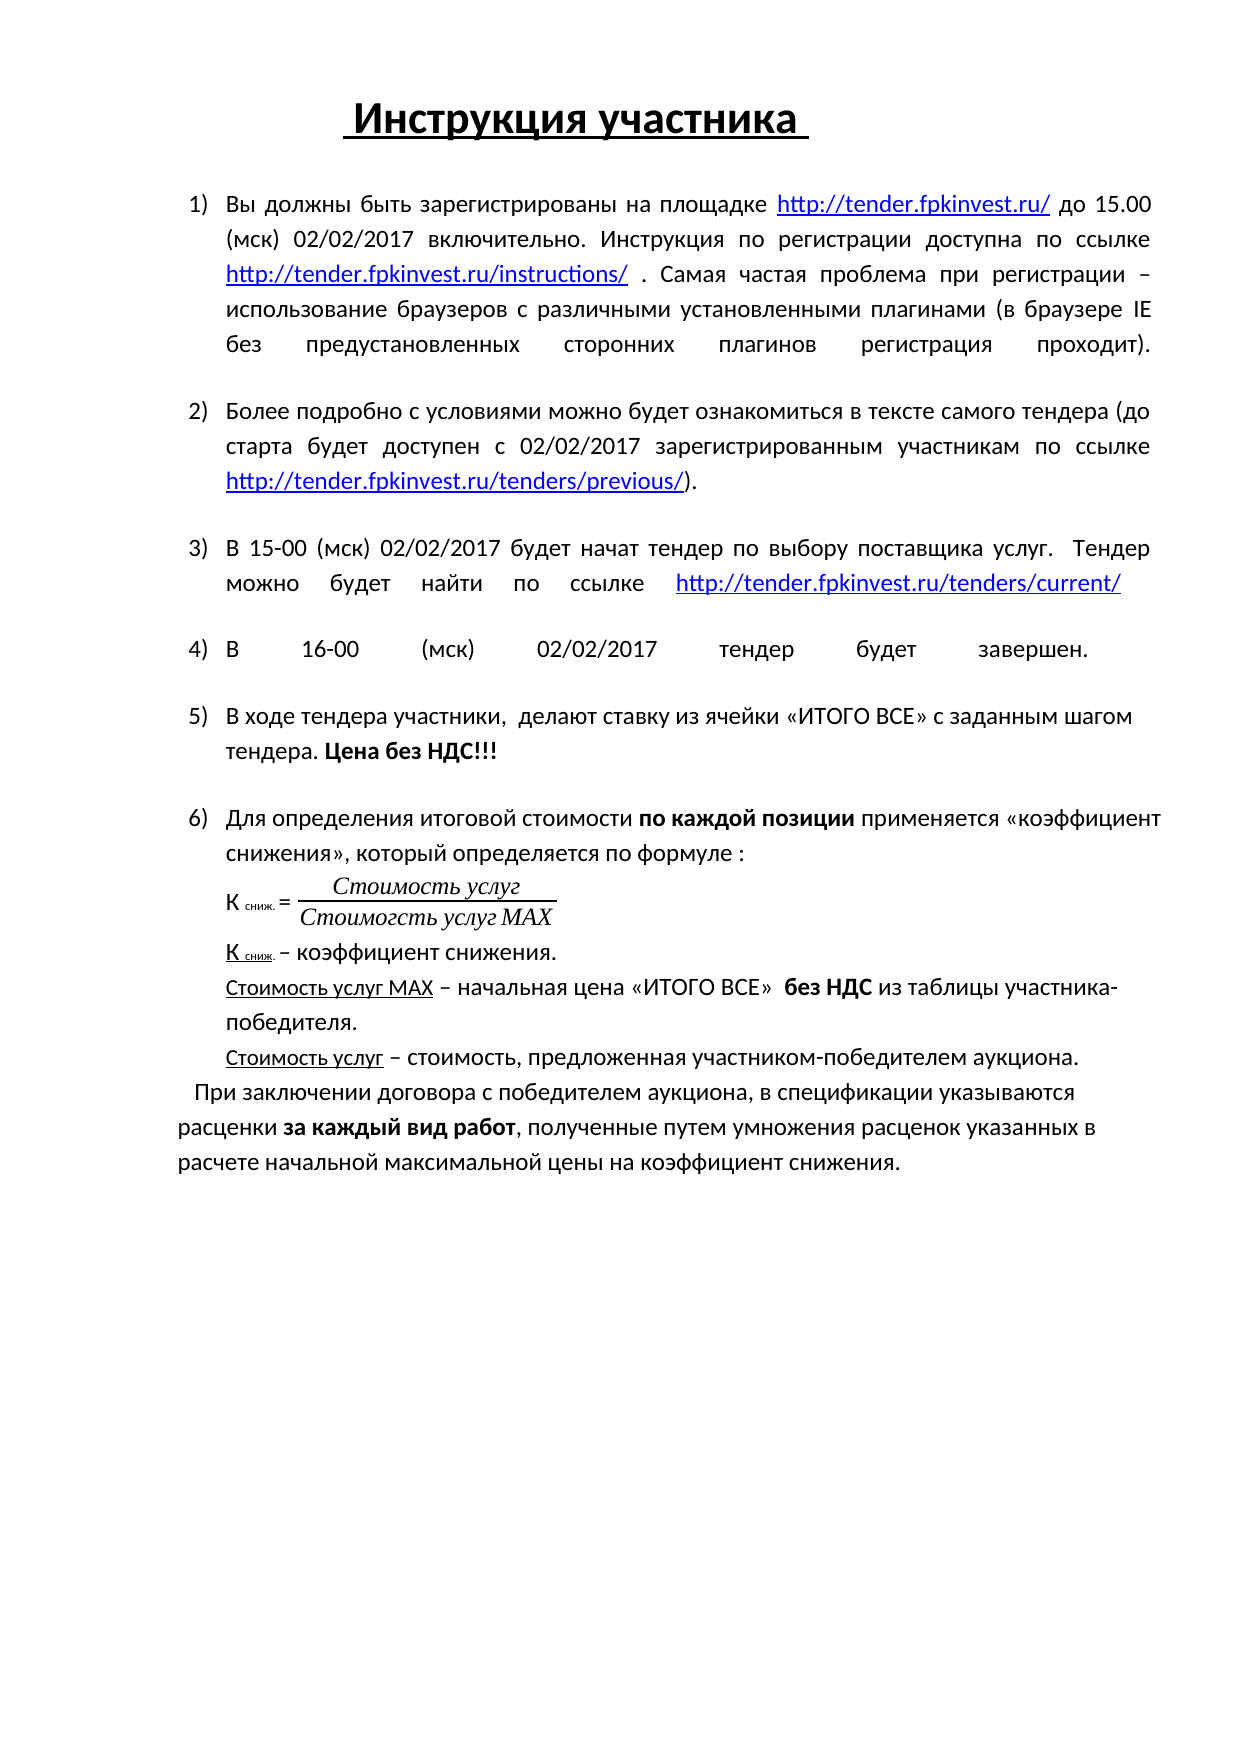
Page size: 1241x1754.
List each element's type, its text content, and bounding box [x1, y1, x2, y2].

list Стоимость услуг – стоимость, предложенная участником-победителем аукциона. [226, 1041, 1152, 1071]
list В 16-00 (мск) 02/02/2017 тендер будет завершен. [188, 633, 1152, 696]
text Инструкция участника [177, 89, 1152, 144]
list Более подробно с условиями можно будет ознакомиться в тексте самого тендера (до старта будет доступен с 02/02/2017 зарегистрированным участникам по ссылке http://tender.fpkinvest.ru/tenders/previous/). [188, 395, 1152, 527]
list В ходе тендера участники, делают ставку из ячейки «ИТОГО ВСЕ» с заданным шагом тендера. Цена без НДС!!! [188, 700, 1152, 798]
text При заключении договора с победителем аукциона, в спецификации указываются расценки за каждый вид работ, полученные путем умножения расценок указанных в расчете начальной максимальной цены на коэффициент снижения. [177, 1076, 1152, 1176]
list Стоимость услуг МАХ – начальная цена «ИТОГО ВСЕ» без НДС из таблицы участника-победителя. [226, 971, 1152, 1036]
list Для определения итоговой стоимости по каждой позиции применяется «коэффициент снижения», который определяется по формуле : К сниж. = К сниж. – коэффициент снижения. [188, 802, 1167, 966]
list В 15-00 (мск) 02/02/2017 будет начат тендер по выбору поставщика услуг. Тендер можно будет найти по ссылке http://tender.fpkinvest.ru/tenders/current/ [188, 532, 1152, 629]
list Вы должны быть зарегистрированы на площадке http://tender.fpkinvest.ru/ до 15.00 (мск) 02/02/2017 включительно. Инструкция по регистрации доступна по ссылке http://tender.fpkinvest.ru/instructions/ . Самая частая проблема при регистрации – использование браузеров с различными установленными плагинами (в браузере IE без предустановленных сторонних плагинов регистрация проходит). [188, 188, 1152, 391]
